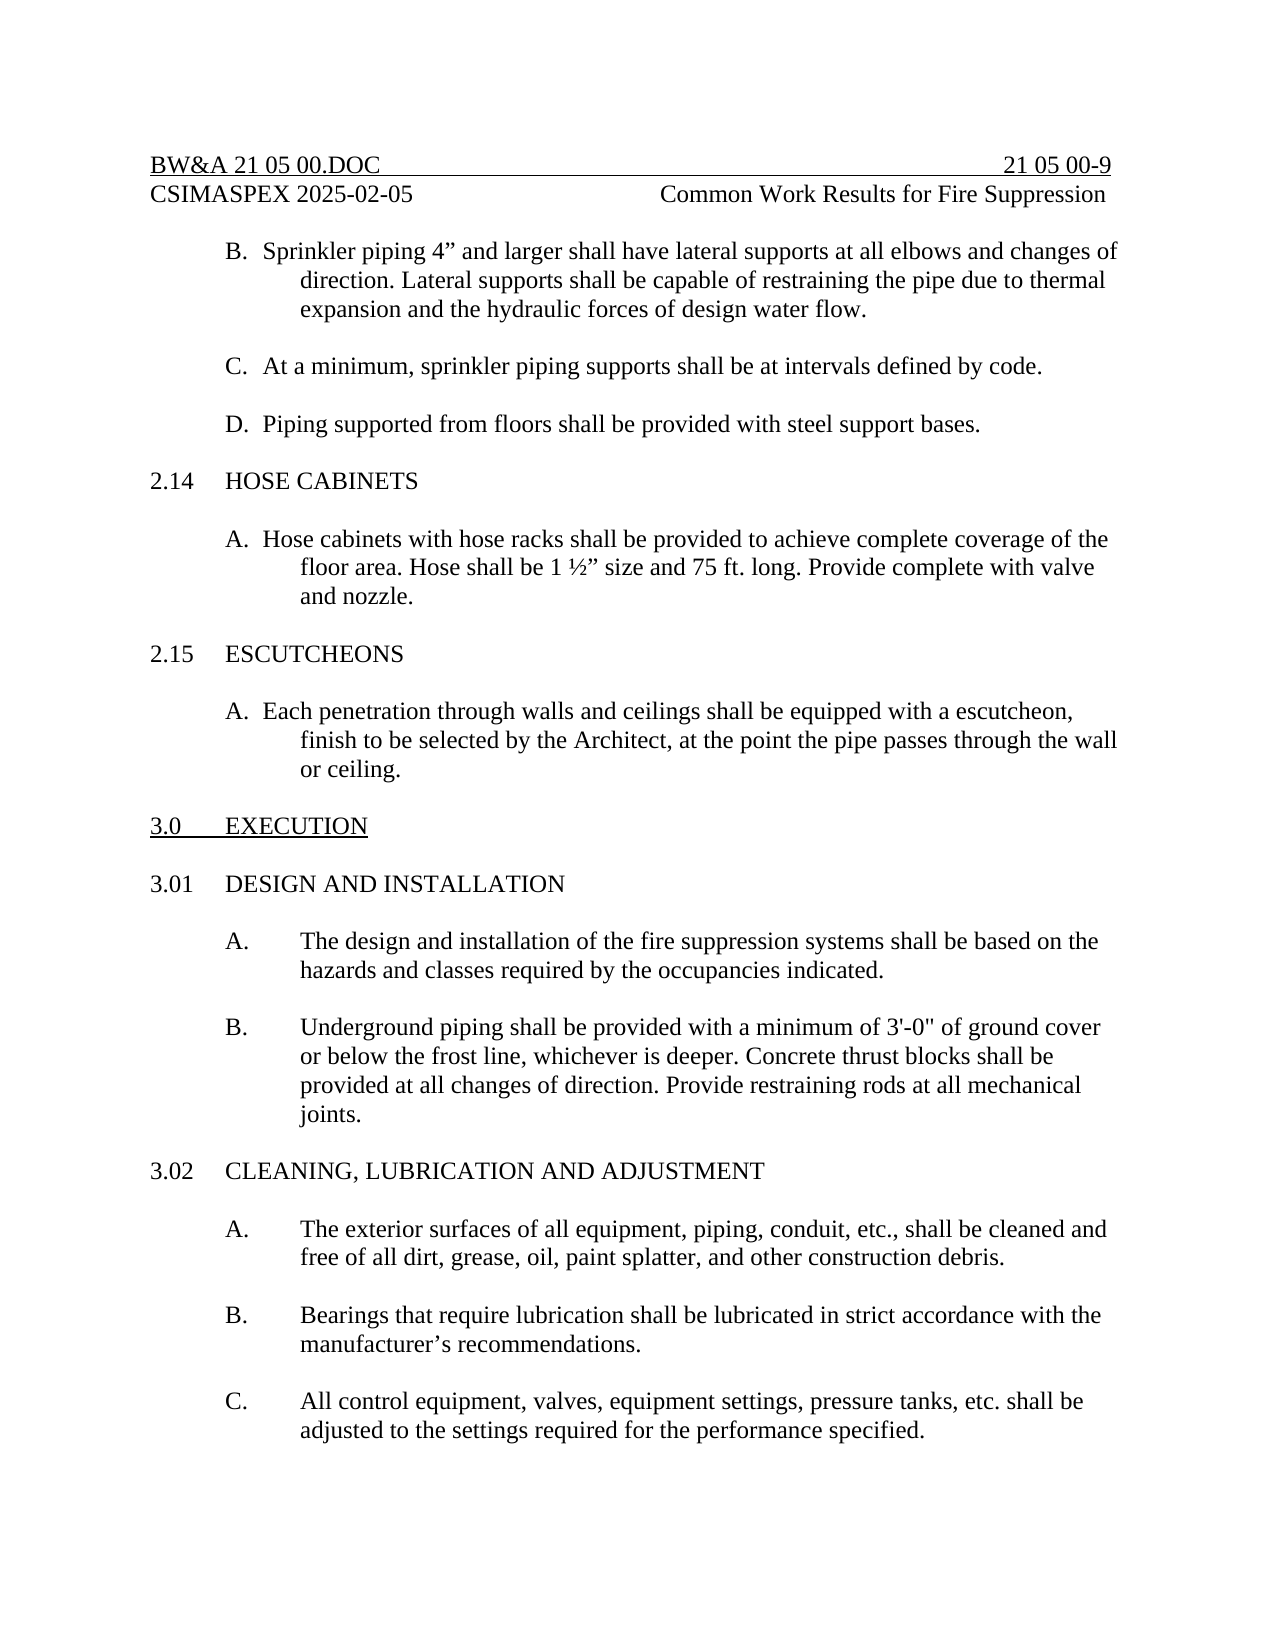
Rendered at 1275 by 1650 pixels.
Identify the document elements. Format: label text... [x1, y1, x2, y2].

text CLEANING, LUBRICATION ADJUSTMENT [150, 1156, 1125, 1185]
list Piping supported from floors shall be provided with steel support bases. [225, 409, 1125, 437]
text DESIGN AND INSTALLATION [150, 869, 1125, 897]
list Sprinkler piping 4” and larger shall have lateral supports at all elbows and changes of direction. Lateral supports shall be capable of restraining the pipe due to thermal expansion and the hydraulic forces of design water flow. [225, 236, 1125, 322]
list Underground piping shall be provided with a minimum of 3'-0" of ground cover or below the frost line, whichever is deeper. Concrete thrust blocks shall be provided at all changes of direction. Provide restraining rods at all mechanical joints. [225, 1012, 1125, 1127]
list The exterior surfaces of all equipment, piping, conduit, etc., shall be cleaned and free of all dirt, grease, oil, paint splatter, and other construction debris. [225, 1214, 1125, 1271]
list The design and installation of the fire suppression systems shall be based on the hazards and classes required by the occupancies indicated. [225, 926, 1125, 984]
list At a minimum, sprinkler piping supports shall be at intervals defined by code. [225, 351, 1125, 380]
text HOSE CABINETS [150, 466, 1125, 495]
subtitle 3.0 EXECUTION [150, 811, 1125, 840]
list Hose cabinets with hose racks shall be provided to achieve complete coverage of the floor area. Hose shall be 1 ½” size and 75 ft. long. Provide complete with valve and nozzle. [225, 524, 1125, 610]
text ESCUTCHEONS [150, 639, 1125, 667]
list Bearings that require lubrication shall be lubricated in strict accordance with the manufacturer’s recommendations. [225, 1300, 1125, 1357]
list Each penetration through walls and ceilings shall be equipped with a escutcheon, finish to be selected by the Architect, at the point the pipe passes through the wall or ceiling. [225, 696, 1125, 782]
list All control equipment, valves, equipment settings, pressure tanks, etc. shall be adjusted to the settings required for the performance specified. [225, 1386, 1125, 1444]
